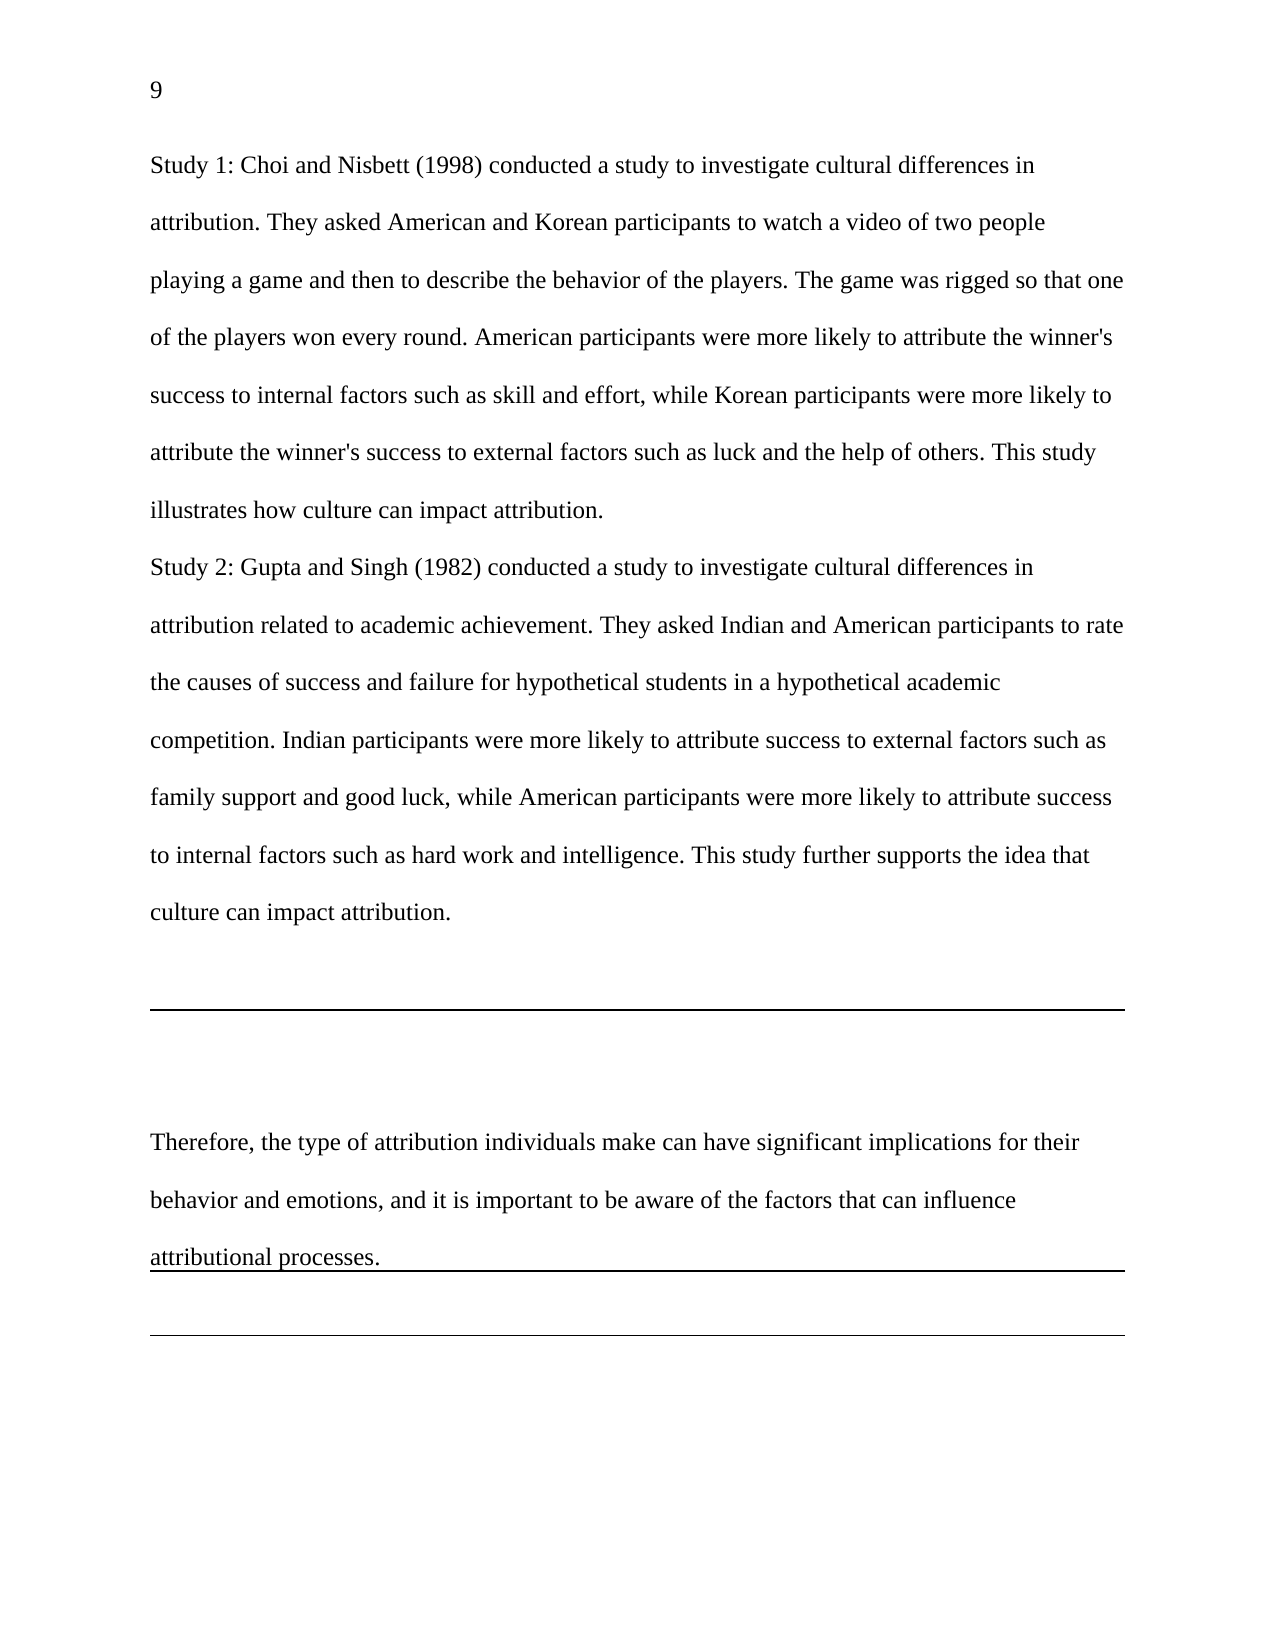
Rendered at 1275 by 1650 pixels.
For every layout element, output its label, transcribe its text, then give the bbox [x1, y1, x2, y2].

text Study 2: Gupta and Singh (1982) conducted a study to investigate cultural differences in attribution related to academic achievement. They asked Indian and American participants to rate the causes of success and failure for hypothetical students in a hypothetical academic competition. Indian participants were more likely to attribute success to external factors such as family support and good luck, while American participants were more likely to attribute success to internal factors such as hard work and intelligence. This study further supports the idea that culture can impact attribution. [150, 552, 1125, 926]
text Therefore, the type of attribution individuals make can have significant implications for their behavior and emotions, and it is important to be aware of the factors that can influence attributional processes. [150, 1127, 1125, 1270]
text Study 1: Choi and Nisbett (1998) conducted a study to investigate cultural differences in attribution. They asked American and Korean participants to watch a video of two people playing a game and then to describe the behavior of the players. The game was rigged so that one of the players won every round. American participants were more likely to attribute the winner's success to internal factors such as skill and effort, while Korean participants were more likely to attribute the winner's success to external factors such as luck and the help of others. This study illustrates how culture can impact attribution. [150, 150, 1125, 524]
